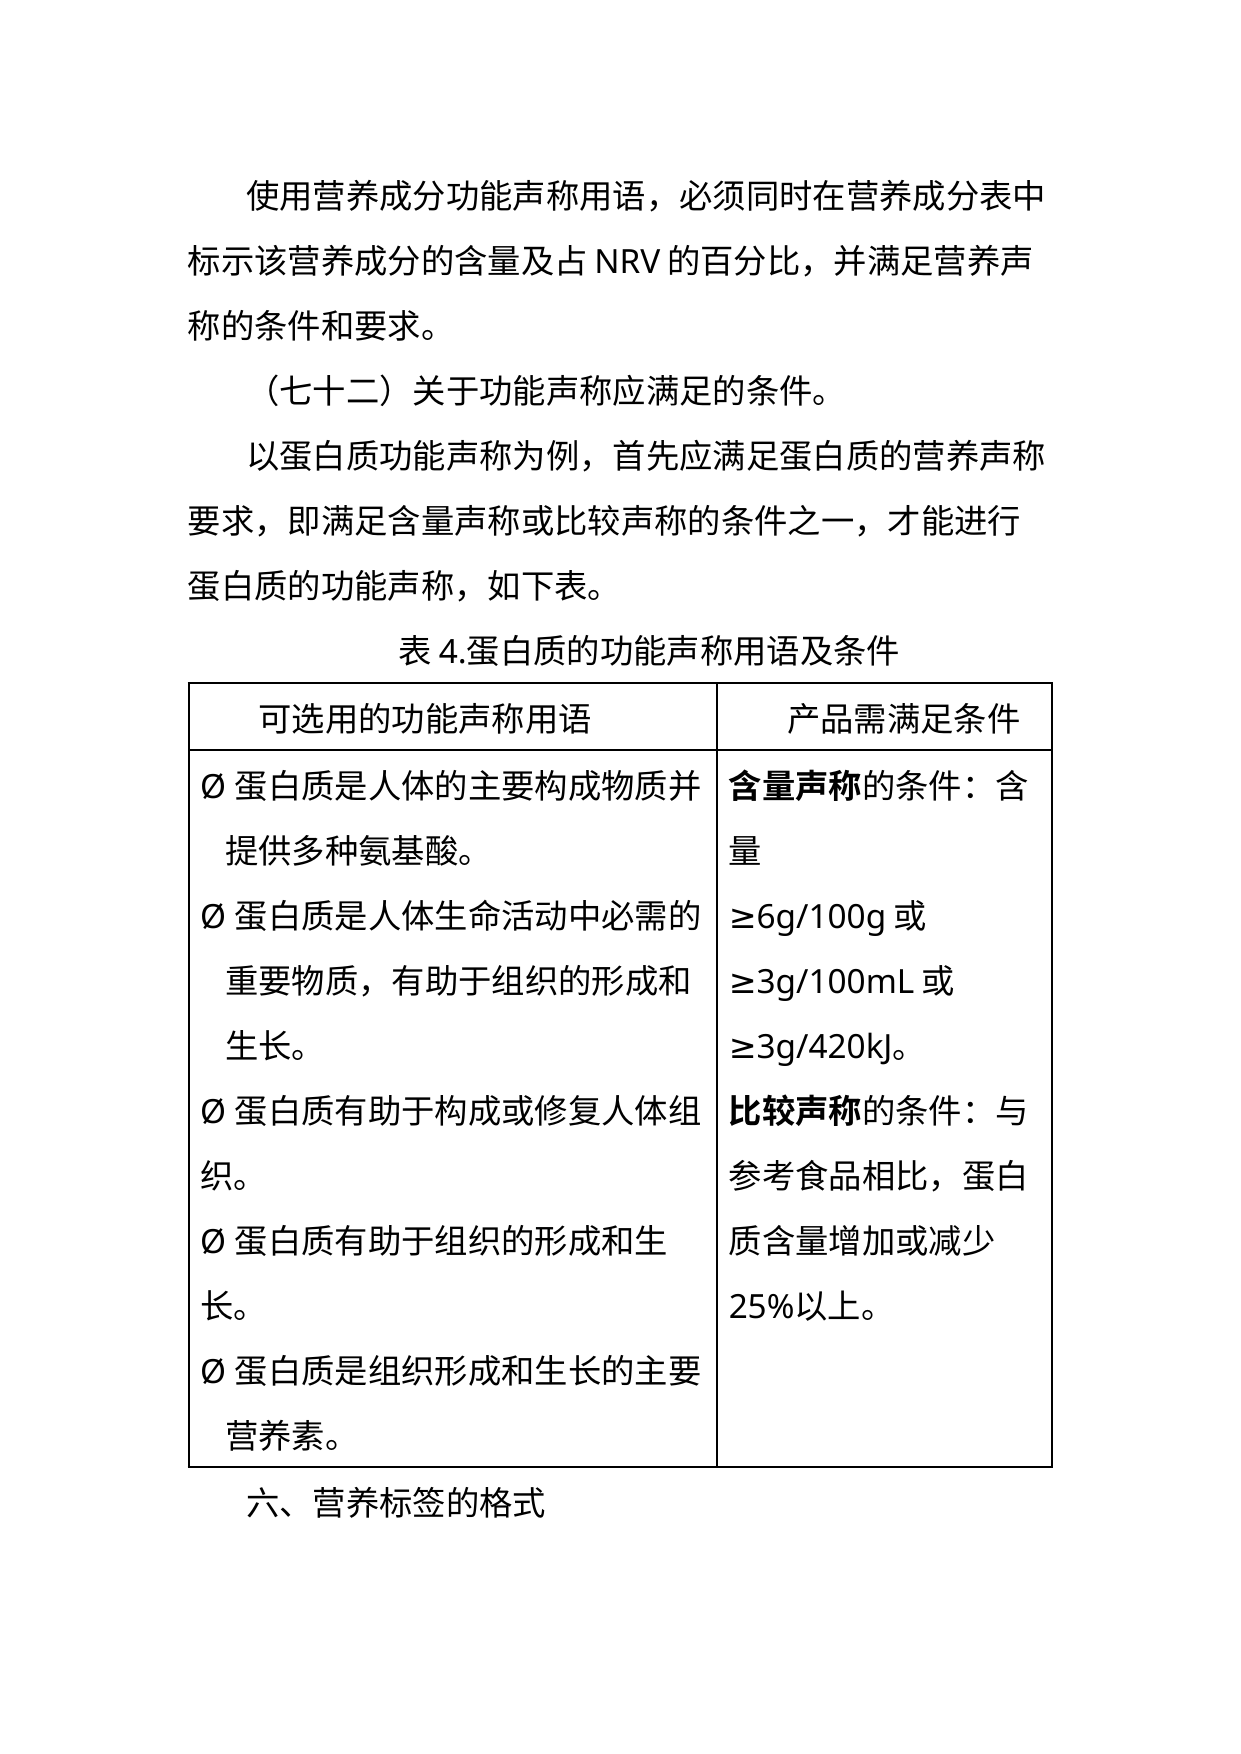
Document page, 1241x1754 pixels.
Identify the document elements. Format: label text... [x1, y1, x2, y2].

text （七十二）关于功能声称应满足的条件。 [187, 357, 1053, 422]
table_cell 含量声称的条件：含量 ≥6g/100g或 ≥3g/100mL或 ≥3g/420kJ。 比较声称的条件：与参考食品相比，蛋白质含量增加或减少25%以上。 [718, 751, 1051, 1466]
table_header 产品需满足条件 [718, 684, 1051, 749]
table_cell Ø 蛋白质是人体的主要构成物质并提供多种氨基酸。 Ø 蛋白质是人体生命活动中必需的重要物质，有助于组织的形成和生长。 Ø 蛋白质有助于构成或修复人体组织。 Ø 蛋白质有助于组织的形成和生长。 Ø 蛋白质是组织形成和生长的主要营养素。 [190, 751, 716, 1466]
text 六、营养标签的格式 [187, 1468, 1064, 1533]
text 以蛋白质功能声称为例，首先应满足蛋白质的营养声称要求，即满足含量声称或比较声称的条件之一，才能进行蛋白质的功能声称，如下表。 [187, 422, 1053, 617]
table_header 可选用的功能声称用语 [190, 684, 716, 749]
text 表4.蛋白质的功能声称用语及条件 [187, 617, 1053, 682]
text 使用营养成分功能声称用语，必须同时在营养成分表中标示该营养成分的含量及占NRV的百分比，并满足营养声称的条件和要求。 [187, 162, 1053, 357]
